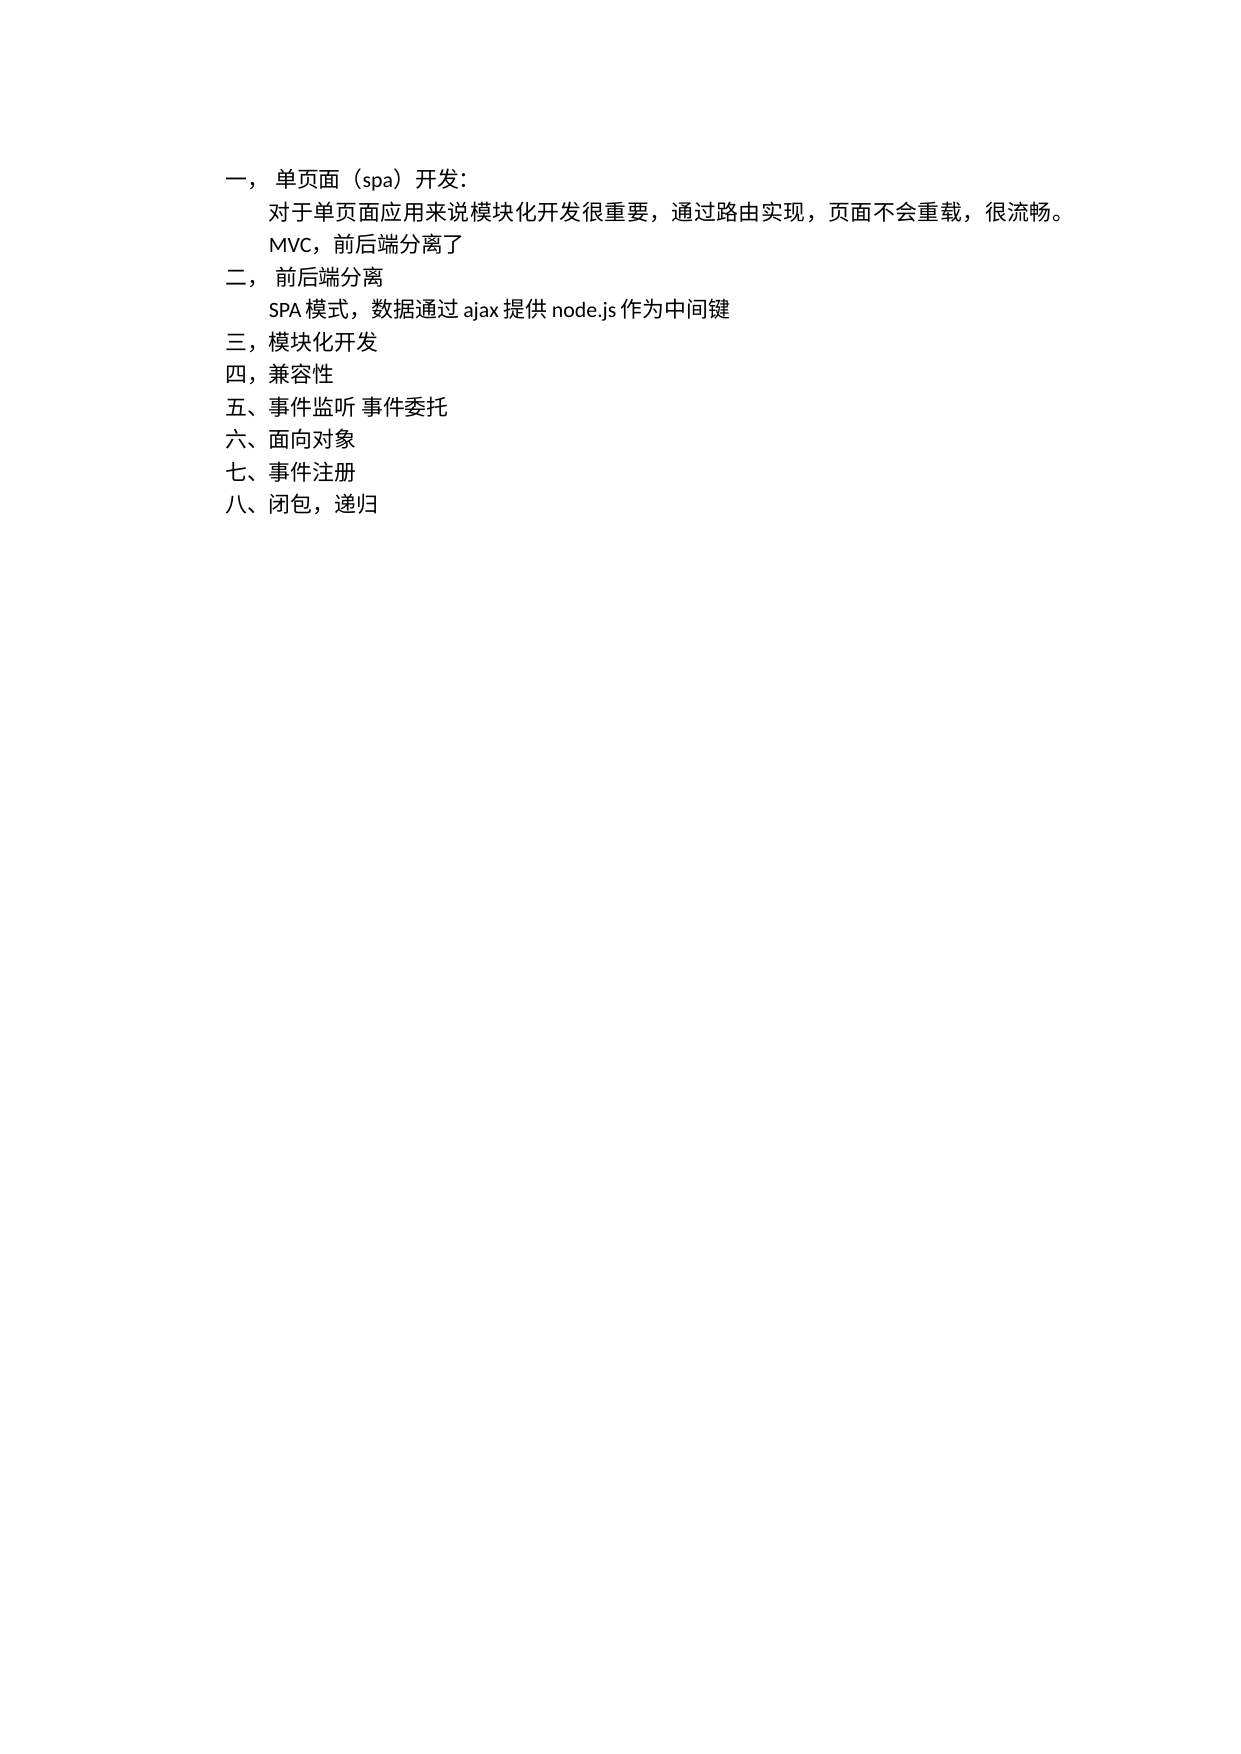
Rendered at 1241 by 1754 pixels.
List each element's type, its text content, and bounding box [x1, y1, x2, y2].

list 对于单页面应用来说模块化开发很重要，通过路由实现，页面不会重载，很流畅。MVC，前后端分离了 [269, 194, 1053, 259]
list 五、事件监听 事件委托 [225, 389, 1053, 422]
list 三，模块化开发 [225, 324, 1053, 357]
list 前后端分离 [225, 259, 1053, 292]
list 八、闭包，递归 [225, 487, 1053, 519]
list 单页面（spa）开发： [225, 162, 1053, 194]
list 六、面向对象 [225, 422, 1053, 454]
list 七、事件注册 [225, 454, 1053, 487]
list SPA模式，数据通过ajax提供 node.js作为中间键 [269, 292, 1053, 324]
list 四，兼容性 [225, 357, 1053, 389]
